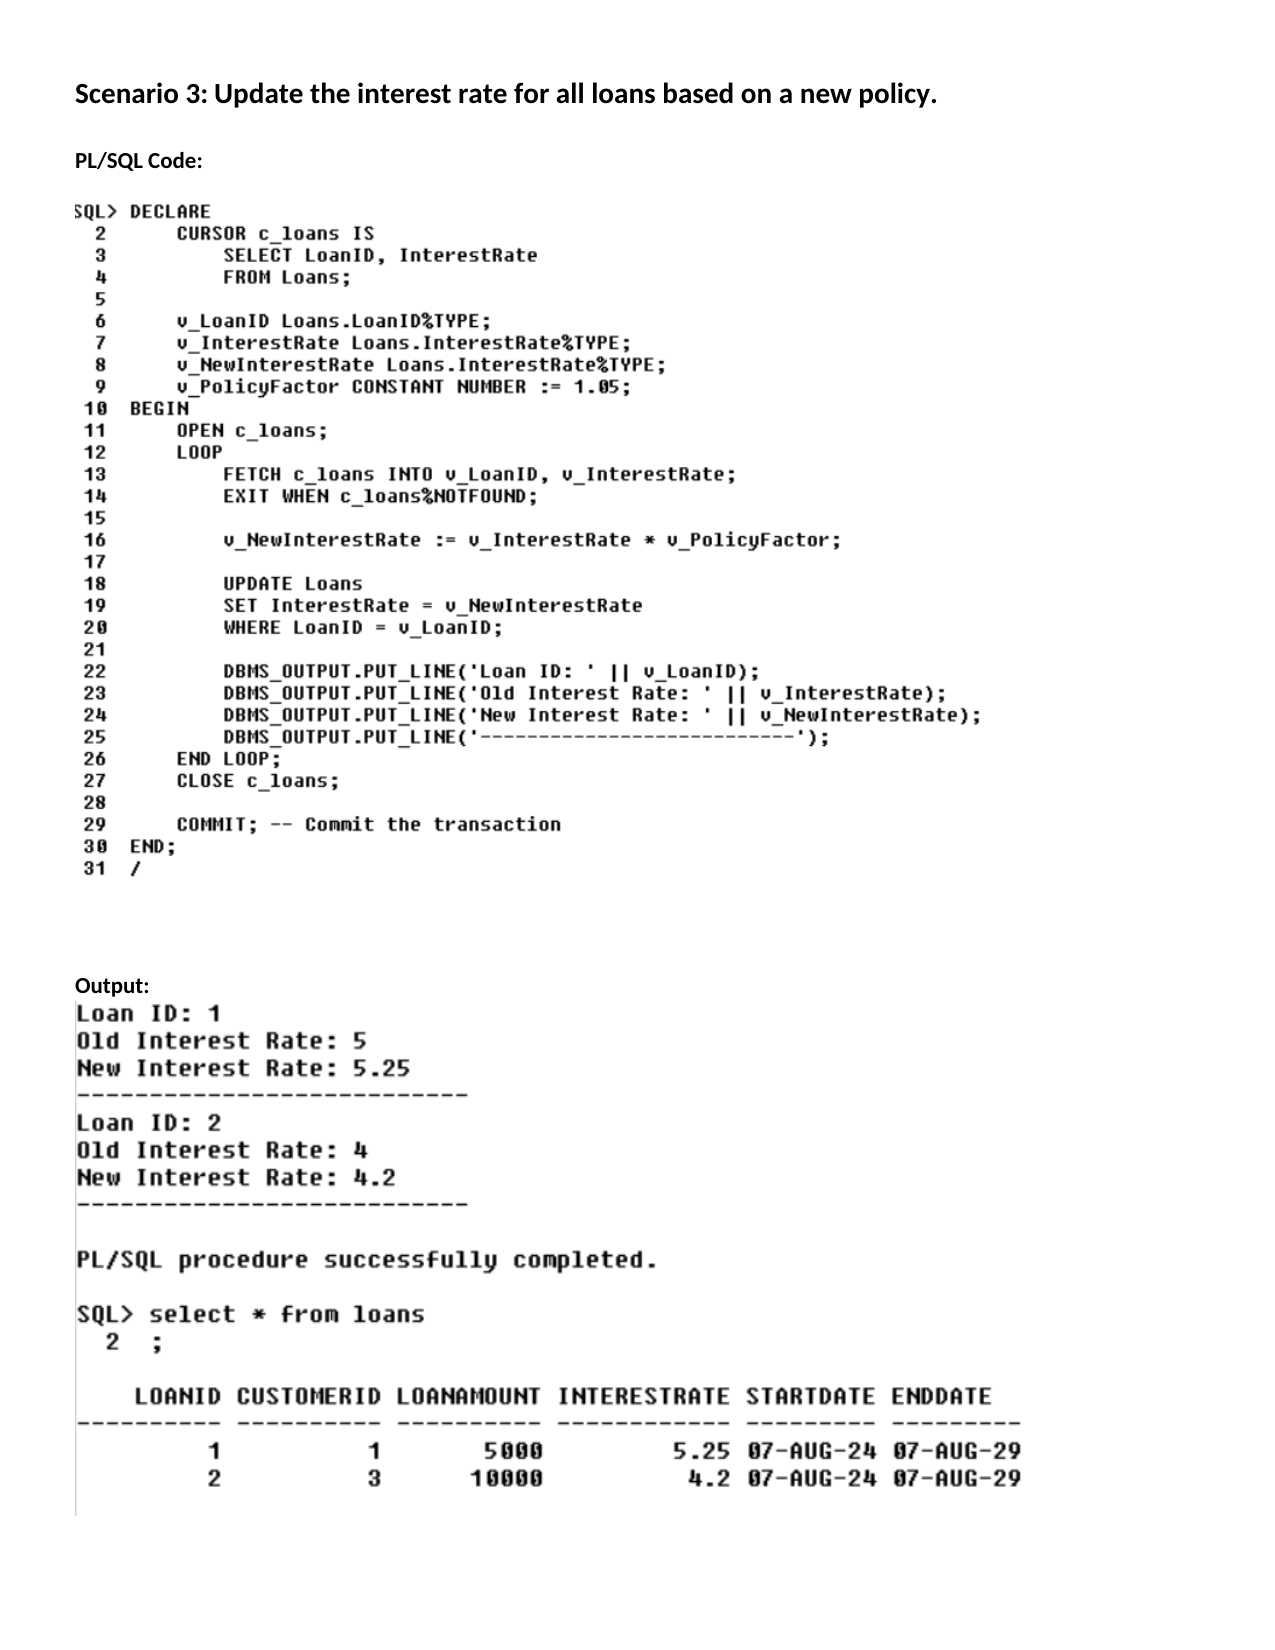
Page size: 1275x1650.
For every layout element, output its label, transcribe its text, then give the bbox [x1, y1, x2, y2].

text Output: [75, 971, 1200, 999]
picture [75, 1001, 1032, 1516]
text PL/SQL Code: [75, 146, 1200, 174]
text Scenario 3: Update the interest rate for all loans based on a new policy. [75, 75, 1200, 111]
picture [75, 193, 1013, 878]
